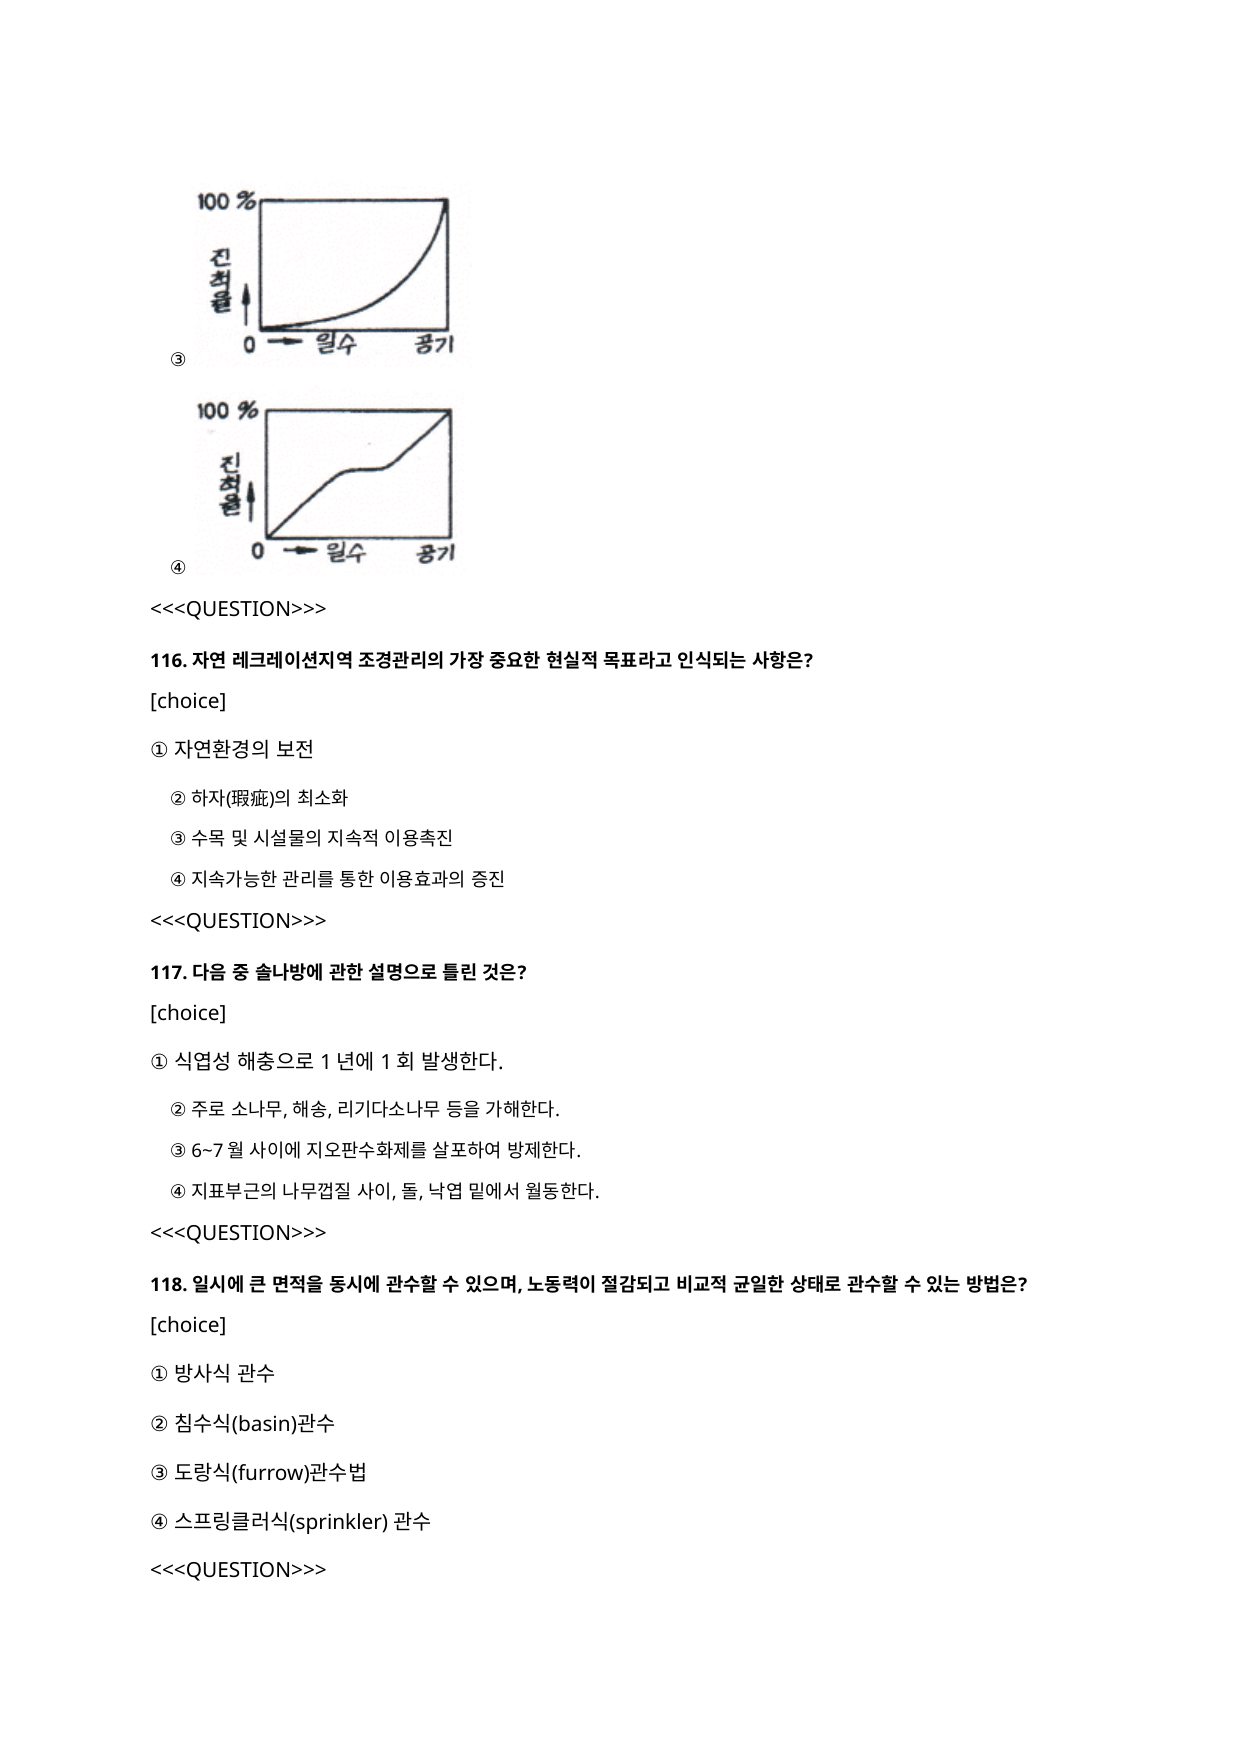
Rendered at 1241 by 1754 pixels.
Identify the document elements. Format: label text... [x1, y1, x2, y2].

text <<<QUESTION>>> [150, 1218, 1090, 1246]
text ④ 스프링클러식(sprinkler) 관수 [150, 1506, 1090, 1536]
text [choice] [150, 1310, 1090, 1339]
text ① 자연환경의 보전 [150, 734, 1090, 764]
text ② 침수식(basin)관수 [150, 1407, 1090, 1437]
text ④ 지표부근의 나무껍질 사이, 돌, 낙엽 밑에서 월동한다. [150, 1177, 1090, 1204]
text ③ 도랑식(furrow)관수법 [150, 1456, 1090, 1487]
text ② 하자(瑕疵)의 최소화 [150, 783, 1090, 810]
text <<<QUESTION>>> [150, 906, 1090, 934]
picture [191, 385, 467, 575]
text ① 방사식 관수 [150, 1357, 1090, 1388]
text 118. 일시에 큰 면적을 동시에 관수할 수 있으며, 노동력이 절감되고 비교적 균일한 상태로 관수할 수 있는 방법은? [150, 1269, 1090, 1296]
text 117. 다음 중 솔나방에 관한 설명으로 틀린 것은? [150, 957, 1090, 984]
text ④ 지속가능한 관리를 통한 이용효과의 증진 [150, 865, 1090, 892]
text ③ 6~7월 사이에 지오판수화제를 살포하여 방제한다. [150, 1136, 1090, 1163]
text [choice] [150, 998, 1090, 1027]
text <<<QUESTION>>> [150, 594, 1090, 622]
text 116. 자연 레크레이션지역 조경관리의 가장 중요한 현실적 목표라고 인식되는 사항은? [150, 646, 1090, 673]
text <<<QUESTION>>> [150, 1555, 1090, 1583]
text ③ 수목 및 시설물의 지속적 이용촉진 [150, 824, 1090, 851]
text ① 식엽성 해충으로 1년에 1회 발생한다. [150, 1046, 1090, 1076]
picture [191, 177, 473, 367]
text [choice] [150, 686, 1090, 715]
text ② 주로 소나무, 해송, 리기다소나무 등을 가해한다. [150, 1095, 1090, 1122]
